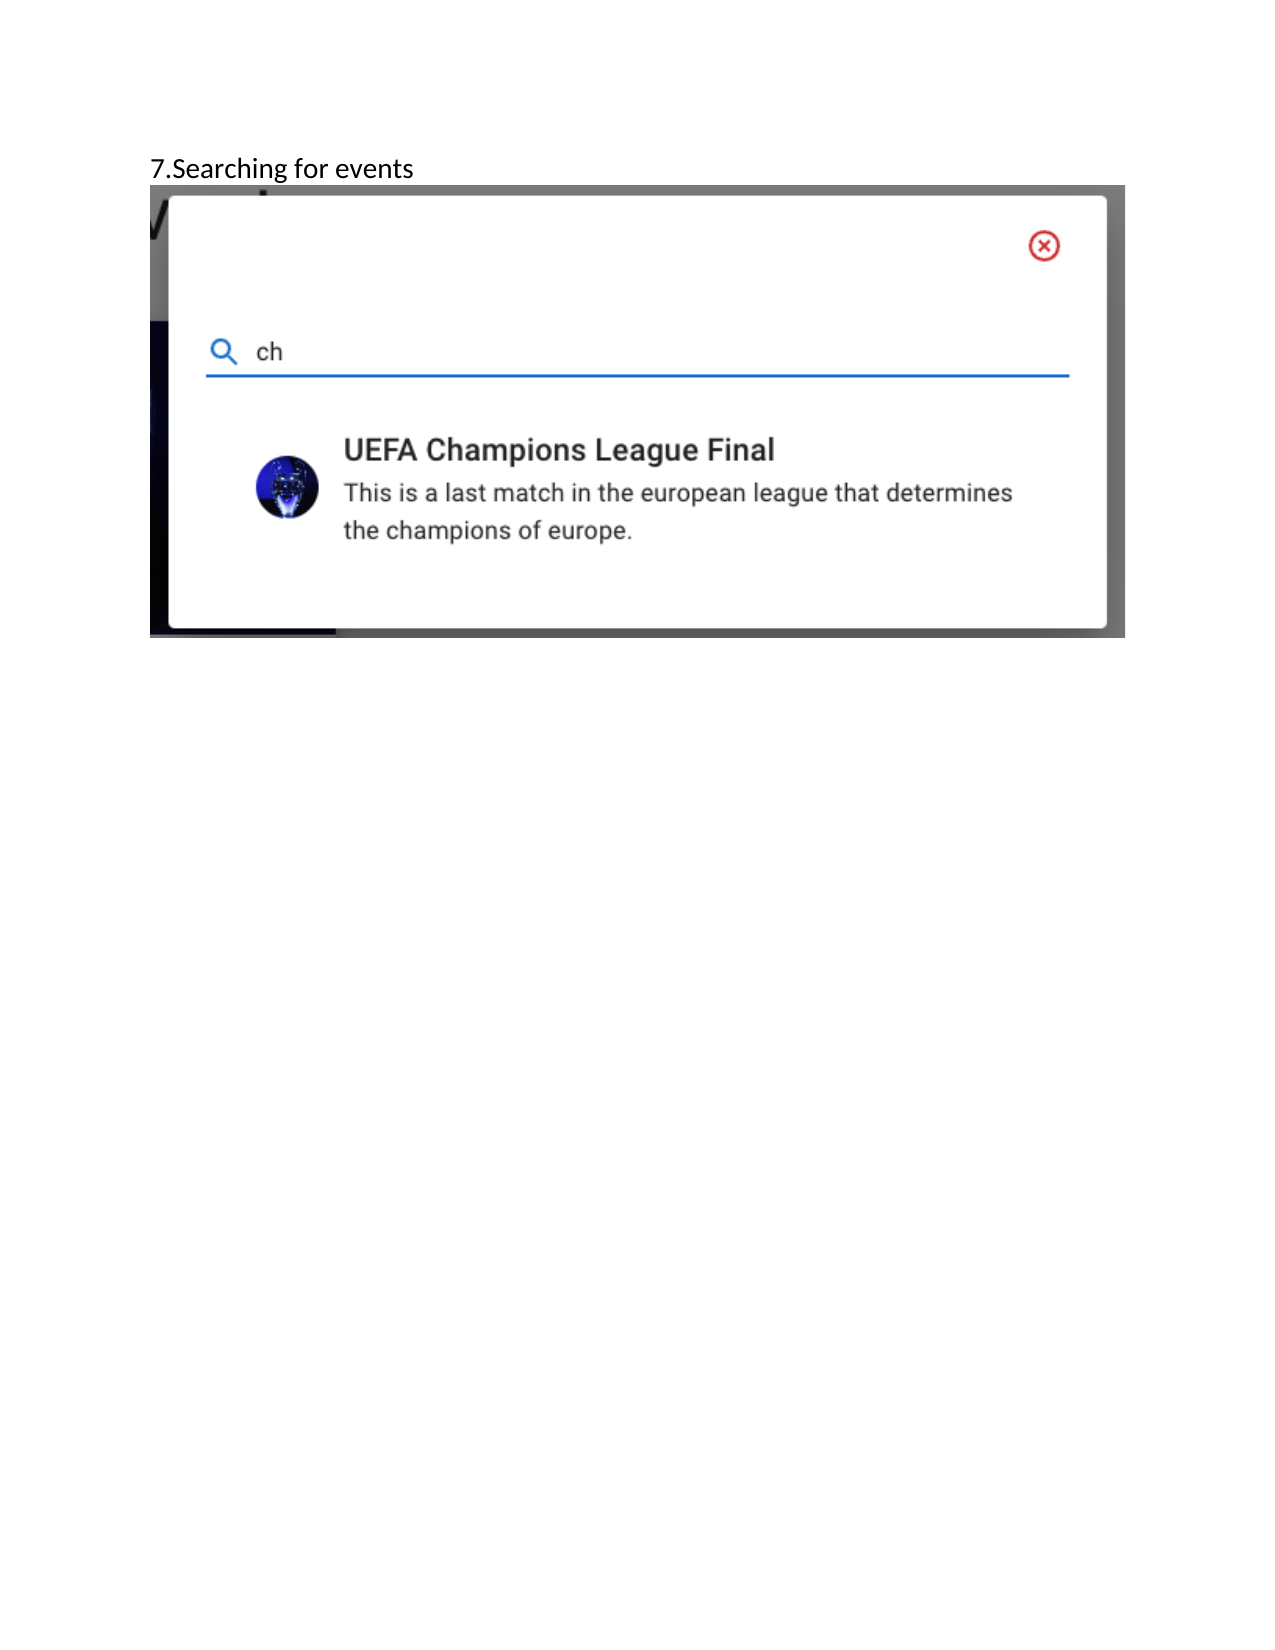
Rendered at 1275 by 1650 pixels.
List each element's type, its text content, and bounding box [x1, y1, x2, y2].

picture [150, 185, 1125, 638]
text 7.Searching for events [150, 150, 1125, 185]
